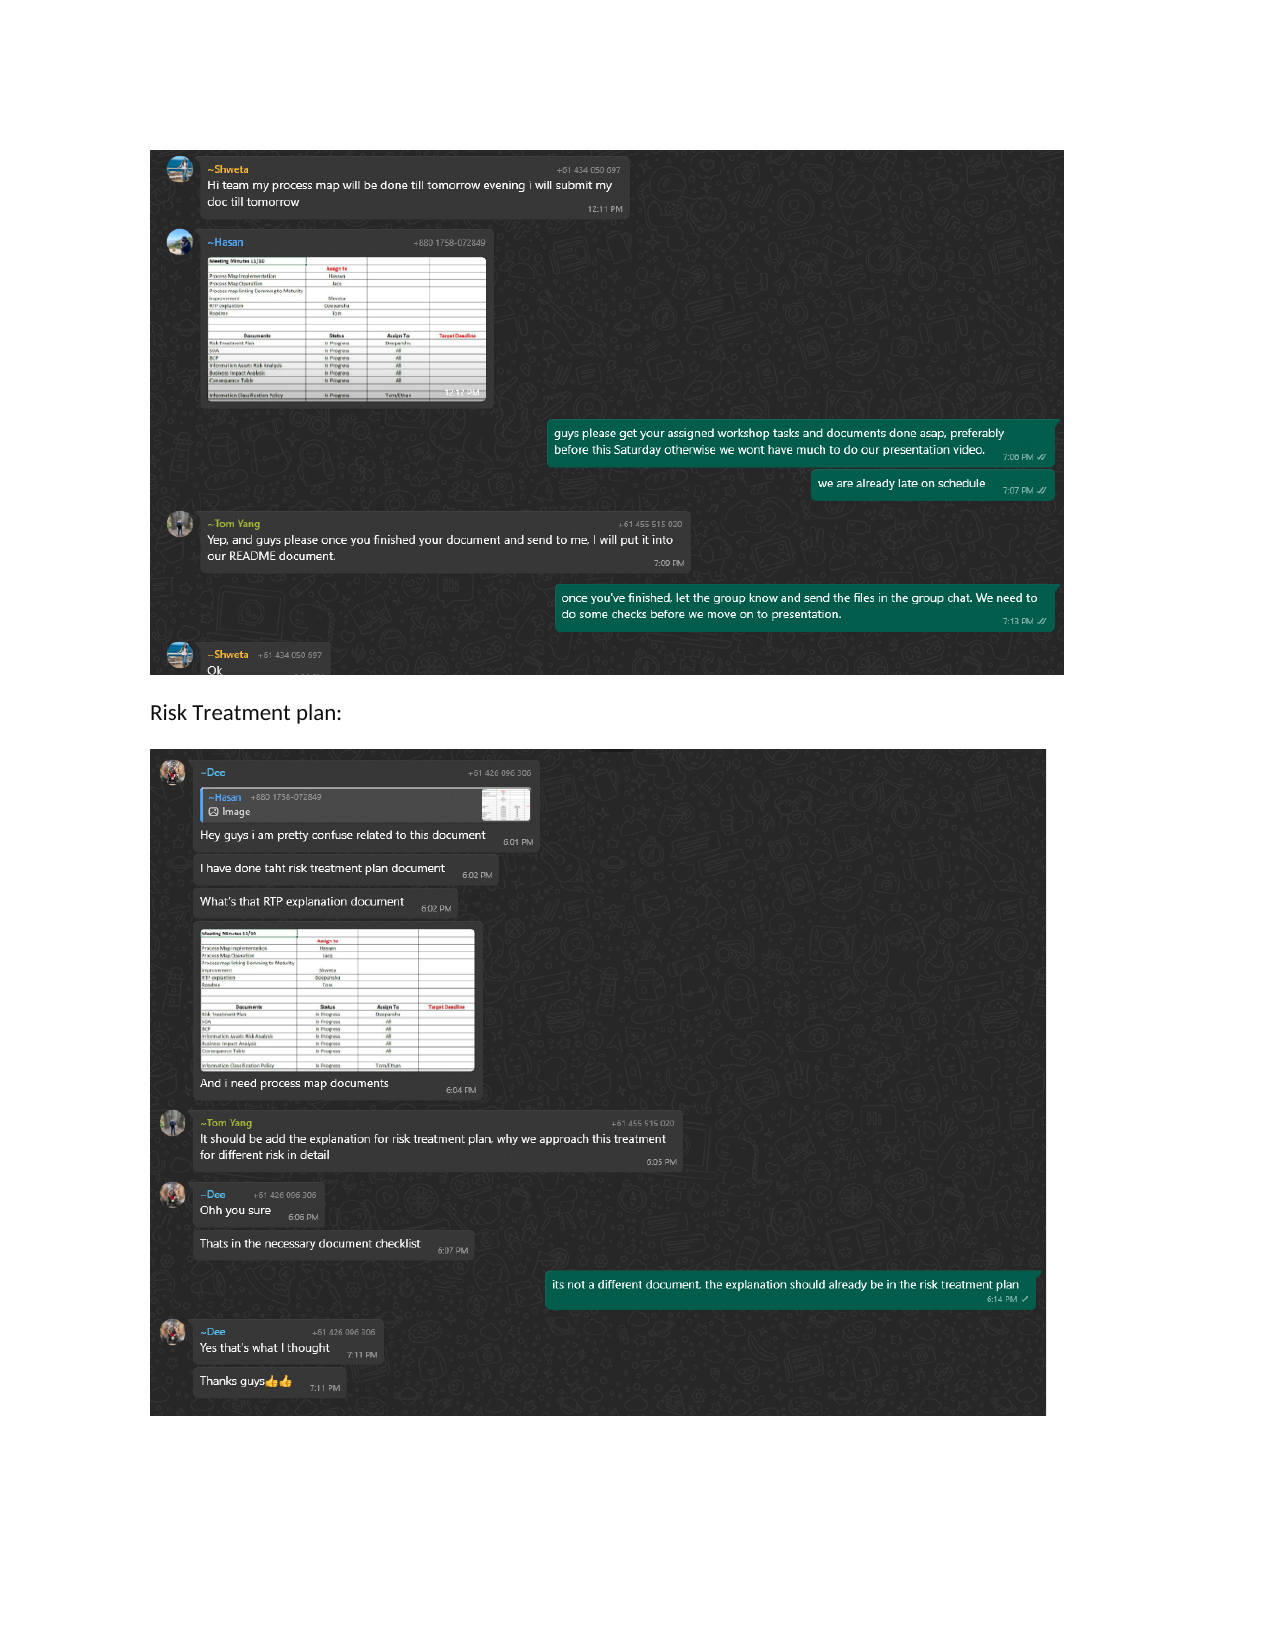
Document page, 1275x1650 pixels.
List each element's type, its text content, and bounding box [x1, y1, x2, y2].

picture [150, 150, 1064, 675]
picture [150, 749, 1047, 1416]
text Risk Treatment plan: [150, 698, 1125, 726]
